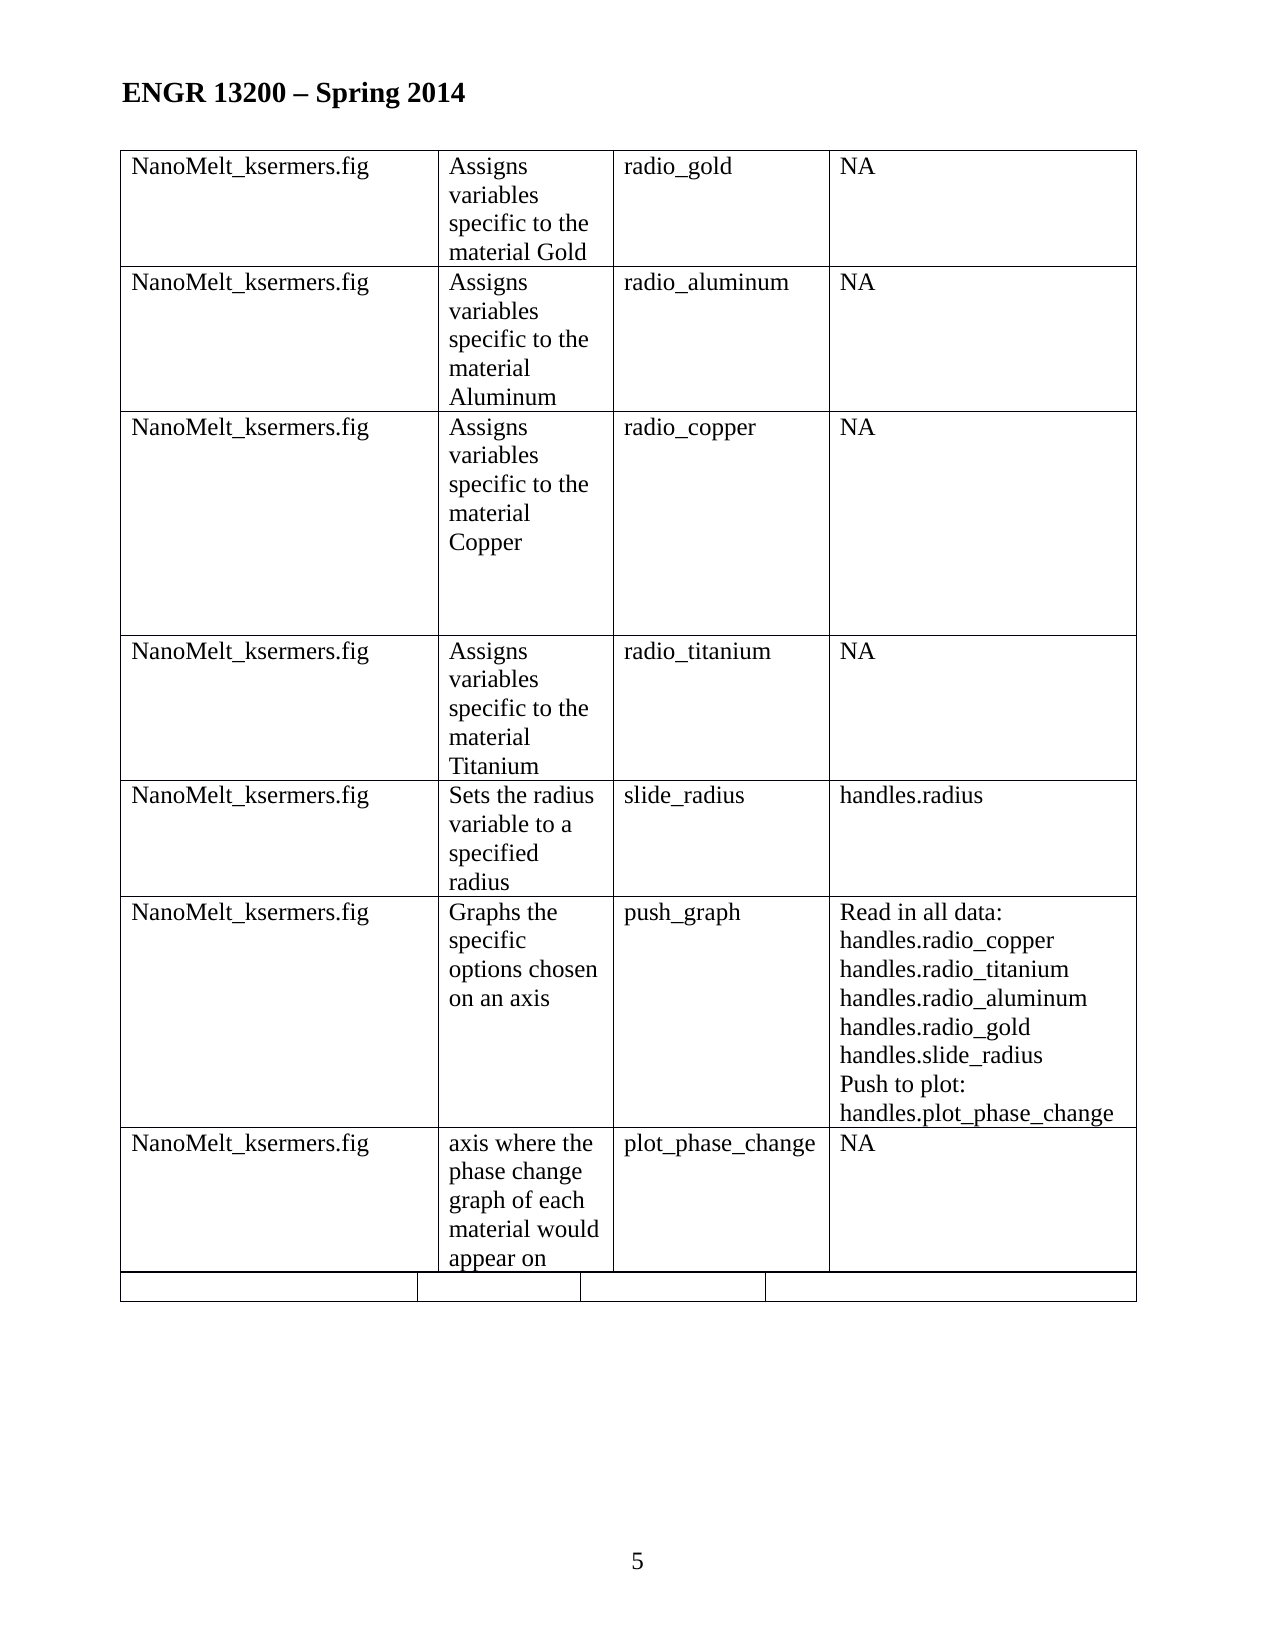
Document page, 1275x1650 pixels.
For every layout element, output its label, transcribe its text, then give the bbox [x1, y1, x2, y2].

table_cell NA [830, 412, 1136, 635]
table_cell [121, 1273, 417, 1301]
table_cell NanoMelt_ksermers.fig [121, 267, 438, 411]
table_cell axis where the phase change graph of each material would appear on [439, 1128, 613, 1271]
table_cell handles.radius [830, 781, 1136, 896]
table_cell NA [830, 267, 1136, 411]
table_cell [766, 1273, 1136, 1301]
table_cell slide_radius [614, 781, 829, 896]
table_cell Graphs the specific options chosen on an axis [439, 897, 613, 1127]
table_cell NanoMelt_ksermers.fig [121, 897, 438, 1127]
table_cell NanoMelt_ksermers.fig [121, 781, 438, 896]
table_cell radio_gold [614, 151, 829, 266]
table_cell NA [830, 151, 1136, 266]
table_cell NA [830, 1128, 1136, 1271]
table_cell Sets the radius variable to a specified radius [439, 781, 613, 896]
table_cell Assigns variables specific to the material Aluminum [439, 267, 613, 411]
table_cell NanoMelt_ksermers.fig [121, 1128, 438, 1271]
table_cell Assigns variables specific to the material Copper [439, 412, 613, 635]
table_cell NanoMelt_ksermers.fig [121, 636, 438, 779]
table_cell radio_copper [614, 412, 829, 635]
table_cell Assigns variables specific to the material Gold [439, 151, 613, 266]
table_cell radio_titanium [614, 636, 829, 779]
table_cell push_graph [614, 897, 829, 1127]
table_cell radio_aluminum [614, 267, 829, 411]
table_cell NanoMelt_ksermers.fig [121, 151, 438, 266]
table_cell NanoMelt_ksermers.fig [121, 412, 438, 635]
table_cell plot_phase_change [614, 1128, 829, 1271]
table_cell Read in all data: handles.radio_copper handles.radio_titanium handles.radio_aluminum handles.radio_gold handles.slide_radius Push to plot: handles.plot_phase_change [830, 897, 1136, 1127]
table_cell NA [830, 636, 1136, 779]
table_cell [581, 1273, 765, 1301]
table_cell Assigns variables specific to the material Titanium [439, 636, 613, 779]
table_cell [418, 1273, 580, 1301]
